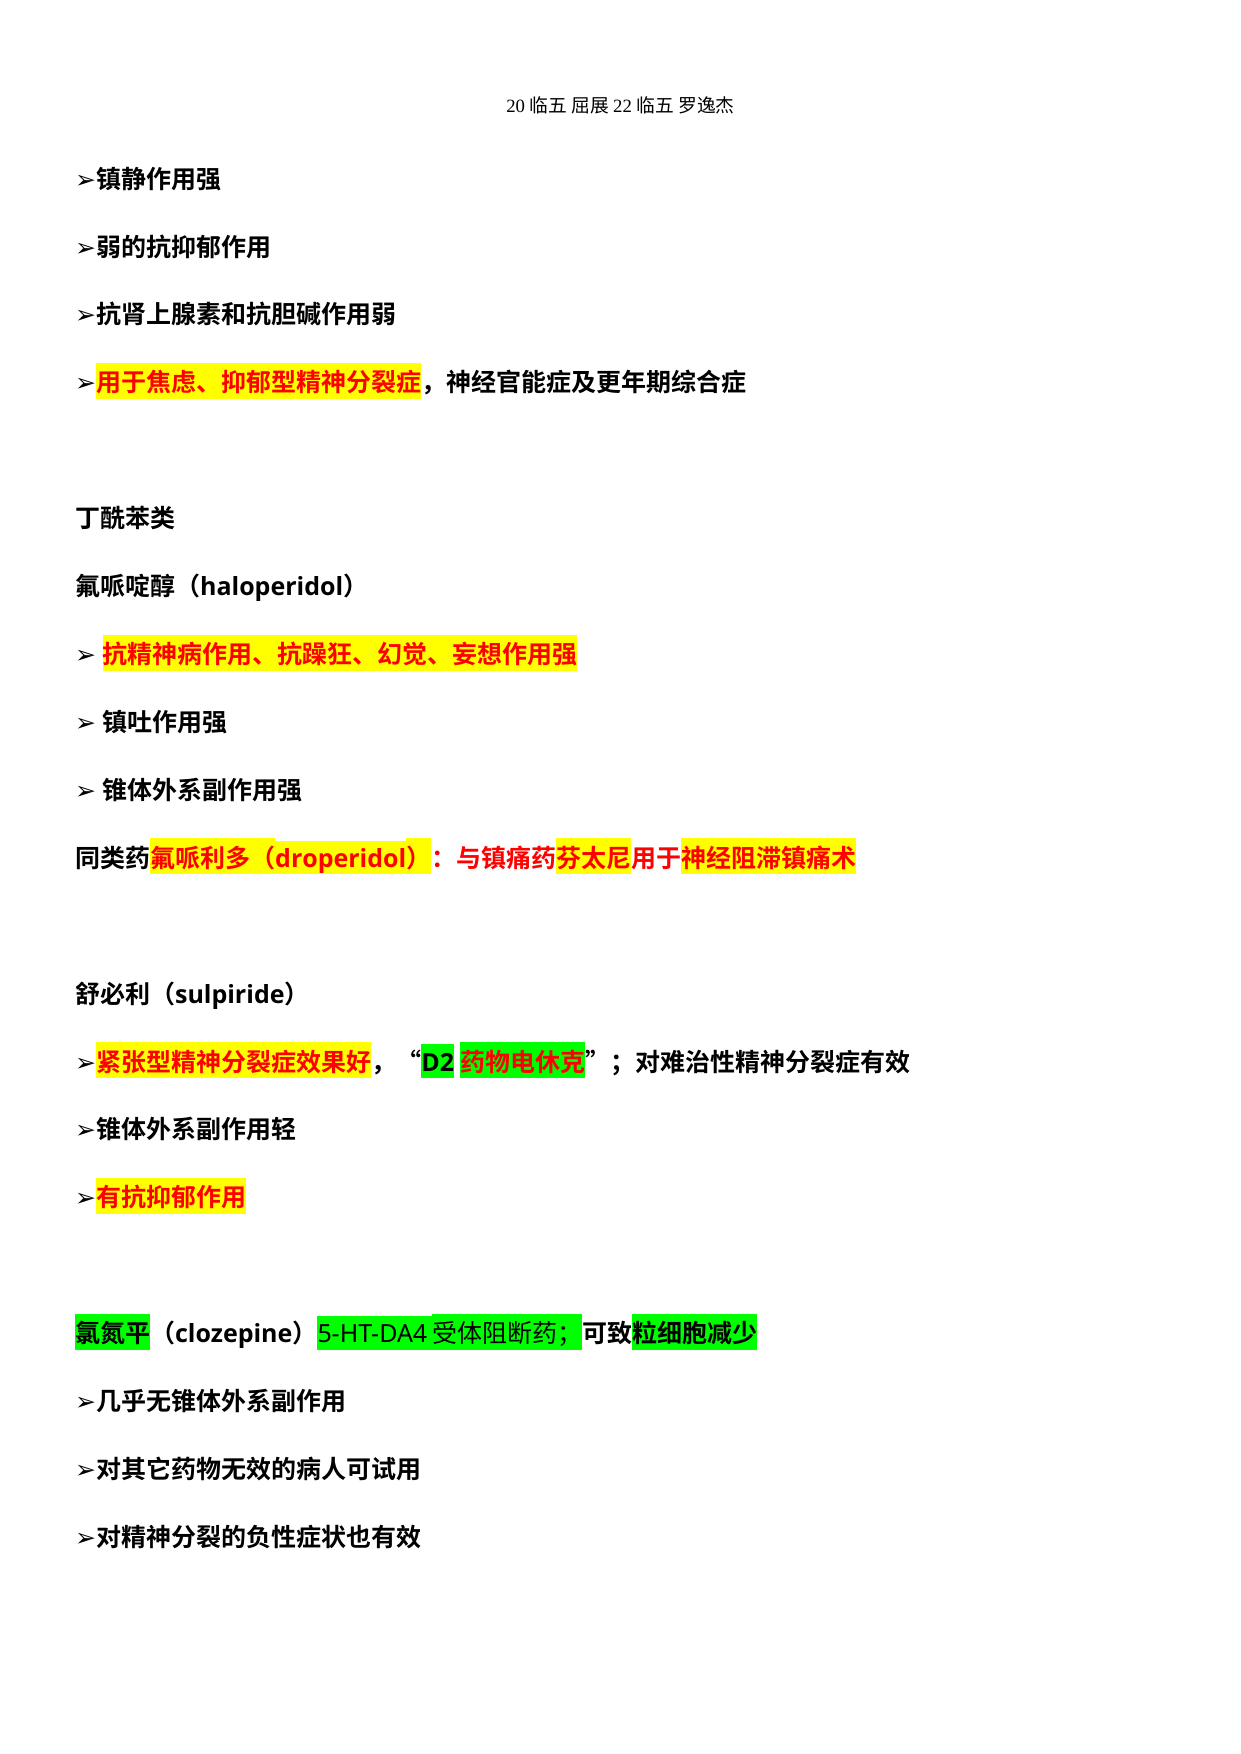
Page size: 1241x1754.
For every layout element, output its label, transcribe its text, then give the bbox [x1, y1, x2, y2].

text ➢弱的抗抑郁作用 [75, 211, 1165, 279]
text ➢有抗抑郁作用 [75, 1162, 1165, 1230]
text ➢抗肾上腺素和抗胆碱作用弱 [75, 279, 1165, 347]
text ➢用于焦虑、抑郁型精神分裂症，神经官能症及更年期综合症 [75, 347, 1165, 415]
subtitle 氯氮平（clozepine）5-HT-DA4受体阻断药；可致粒细胞减少 [75, 1298, 1165, 1366]
subtitle 舒必利（sulpiride） [75, 958, 1165, 1026]
text ➢几乎无锥体外系副作用 [75, 1366, 1165, 1434]
text ➢对精神分裂的负性症状也有效 [75, 1502, 1165, 1569]
text ➢ 抗精神病作用、抗躁狂、幻觉、妄想作用强 [75, 619, 1165, 687]
text 丁酰苯类 [75, 483, 1165, 551]
text ➢ 锥体外系副作用强 [75, 754, 1165, 822]
text ➢对其它药物无效的病人可试用 [75, 1434, 1165, 1502]
text ➢镇静作用强 [75, 143, 1165, 211]
subtitle 氟哌啶醇（haloperidol） [75, 551, 1165, 619]
text 同类药氟哌利多（droperidol）：与镇痛药芬太尼用于神经阻滞镇痛术 [75, 822, 1165, 890]
text ➢锥体外系副作用轻 [75, 1094, 1165, 1162]
text ➢ 镇吐作用强 [75, 687, 1165, 754]
text ➢紧张型精神分裂症效果好，“D2 药物电休克”；对难治性精神分裂症有效 [75, 1026, 1165, 1094]
